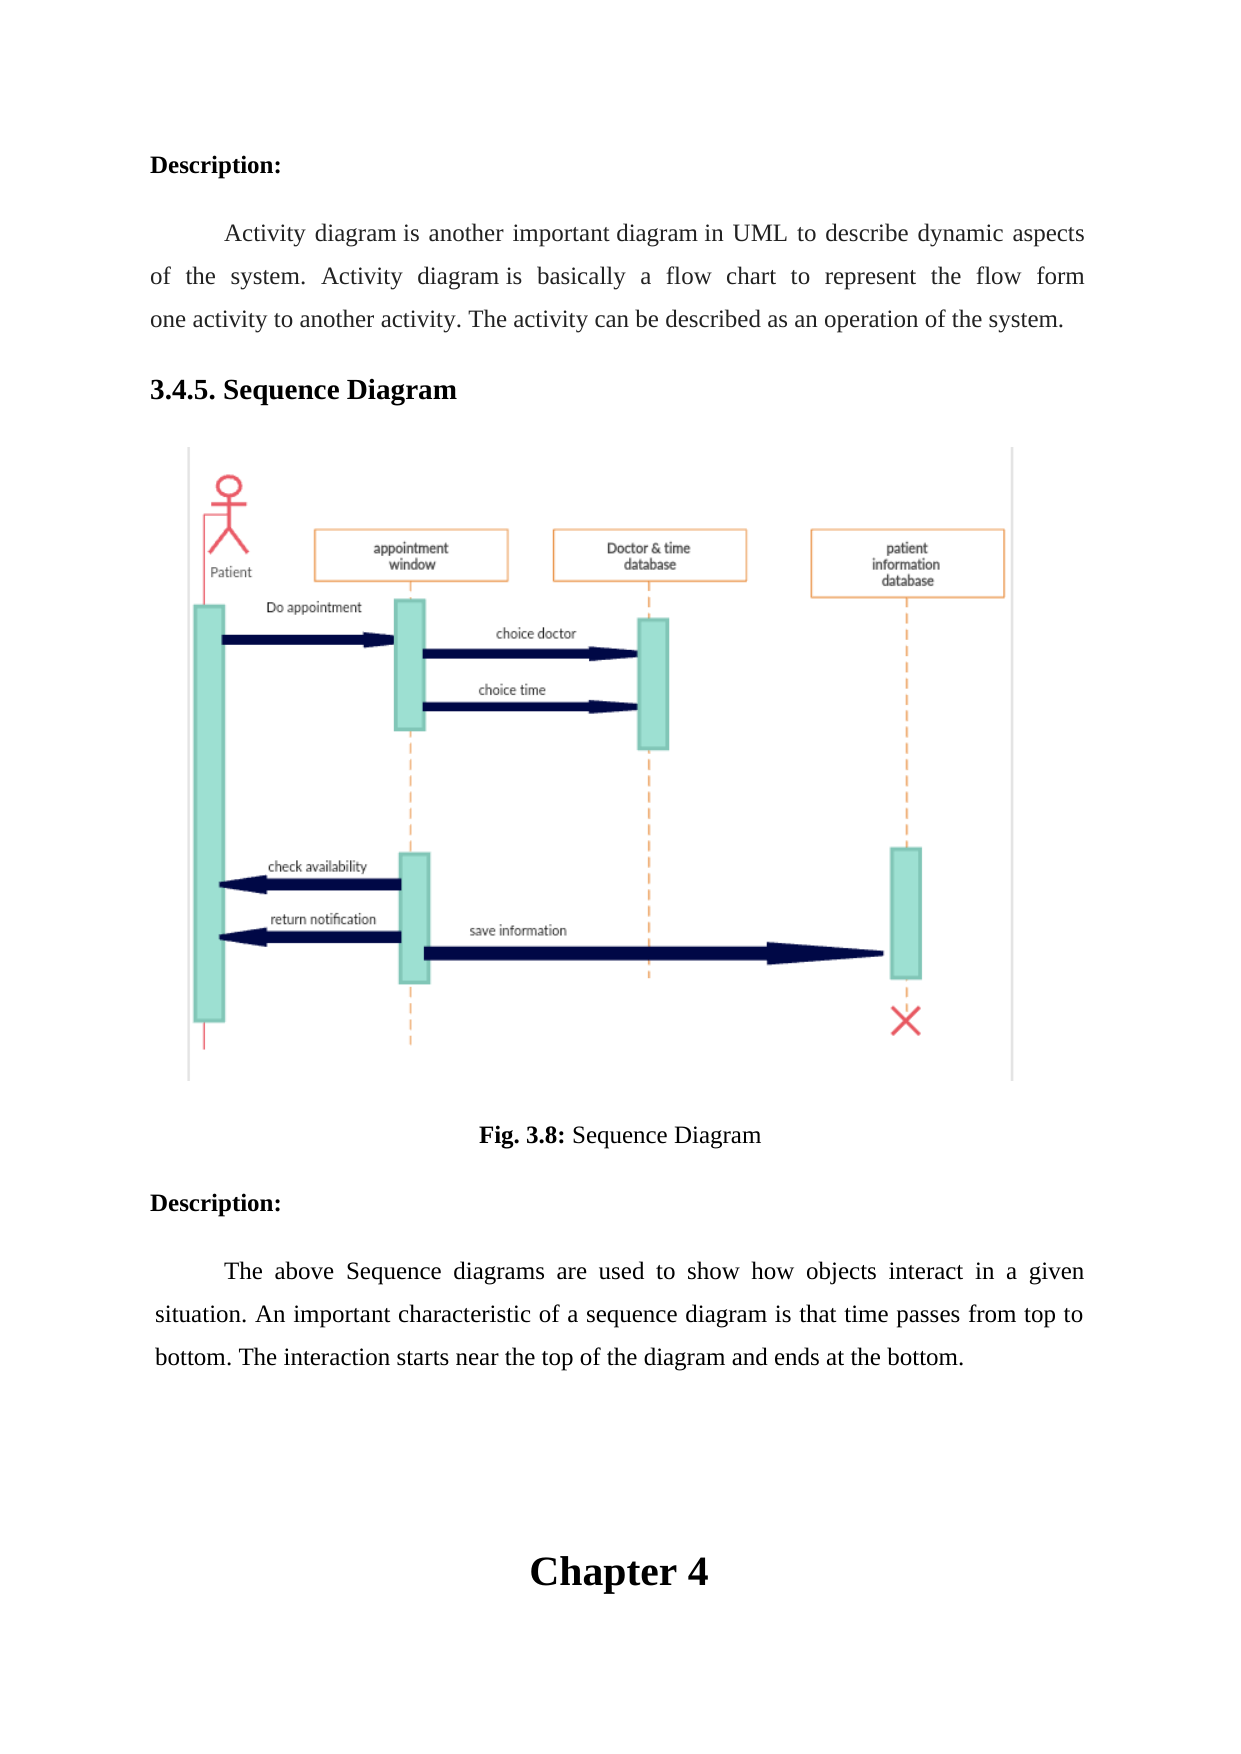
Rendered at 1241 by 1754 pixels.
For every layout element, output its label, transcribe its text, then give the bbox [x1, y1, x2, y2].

text Fig. 3.8: Sequence Diagram [155, 1120, 1085, 1148]
text Description: [150, 150, 1085, 179]
text Activity diagram is another important diagram in UML to describe dynamic aspects of the system. Activity diagram is basically a flow chart to represent the flow form one activity to another activity. The activity can be described as an operation of the system. [150, 290, 1085, 333]
text The above Sequence diagrams are used to show how objects interact in a given situation. An important characteristic of a sequence diagram is that time passes from top to bottom. The interaction starts near the top of the diagram and ends at the bottom. [155, 1256, 1085, 1299]
text Description: [150, 1188, 1085, 1217]
text Chapter 4 [150, 1547, 1090, 1595]
text The above Sequence diagrams are used to show how objects interact in a given situation. An important characteristic of a sequence diagram is that time passes from top to bottom. The interaction starts near the top of the diagram and ends at the bottom. [155, 1328, 1085, 1371]
text Activity diagram is another important diagram in UML to describe dynamic aspects of the system. Activity diagram is basically a flow chart to represent the flow form one activity to another activity. The activity can be described as an operation of the system. [150, 218, 1085, 261]
picture [150, 447, 1050, 1081]
text 3.4.5. Sequence Diagram [150, 372, 1085, 406]
